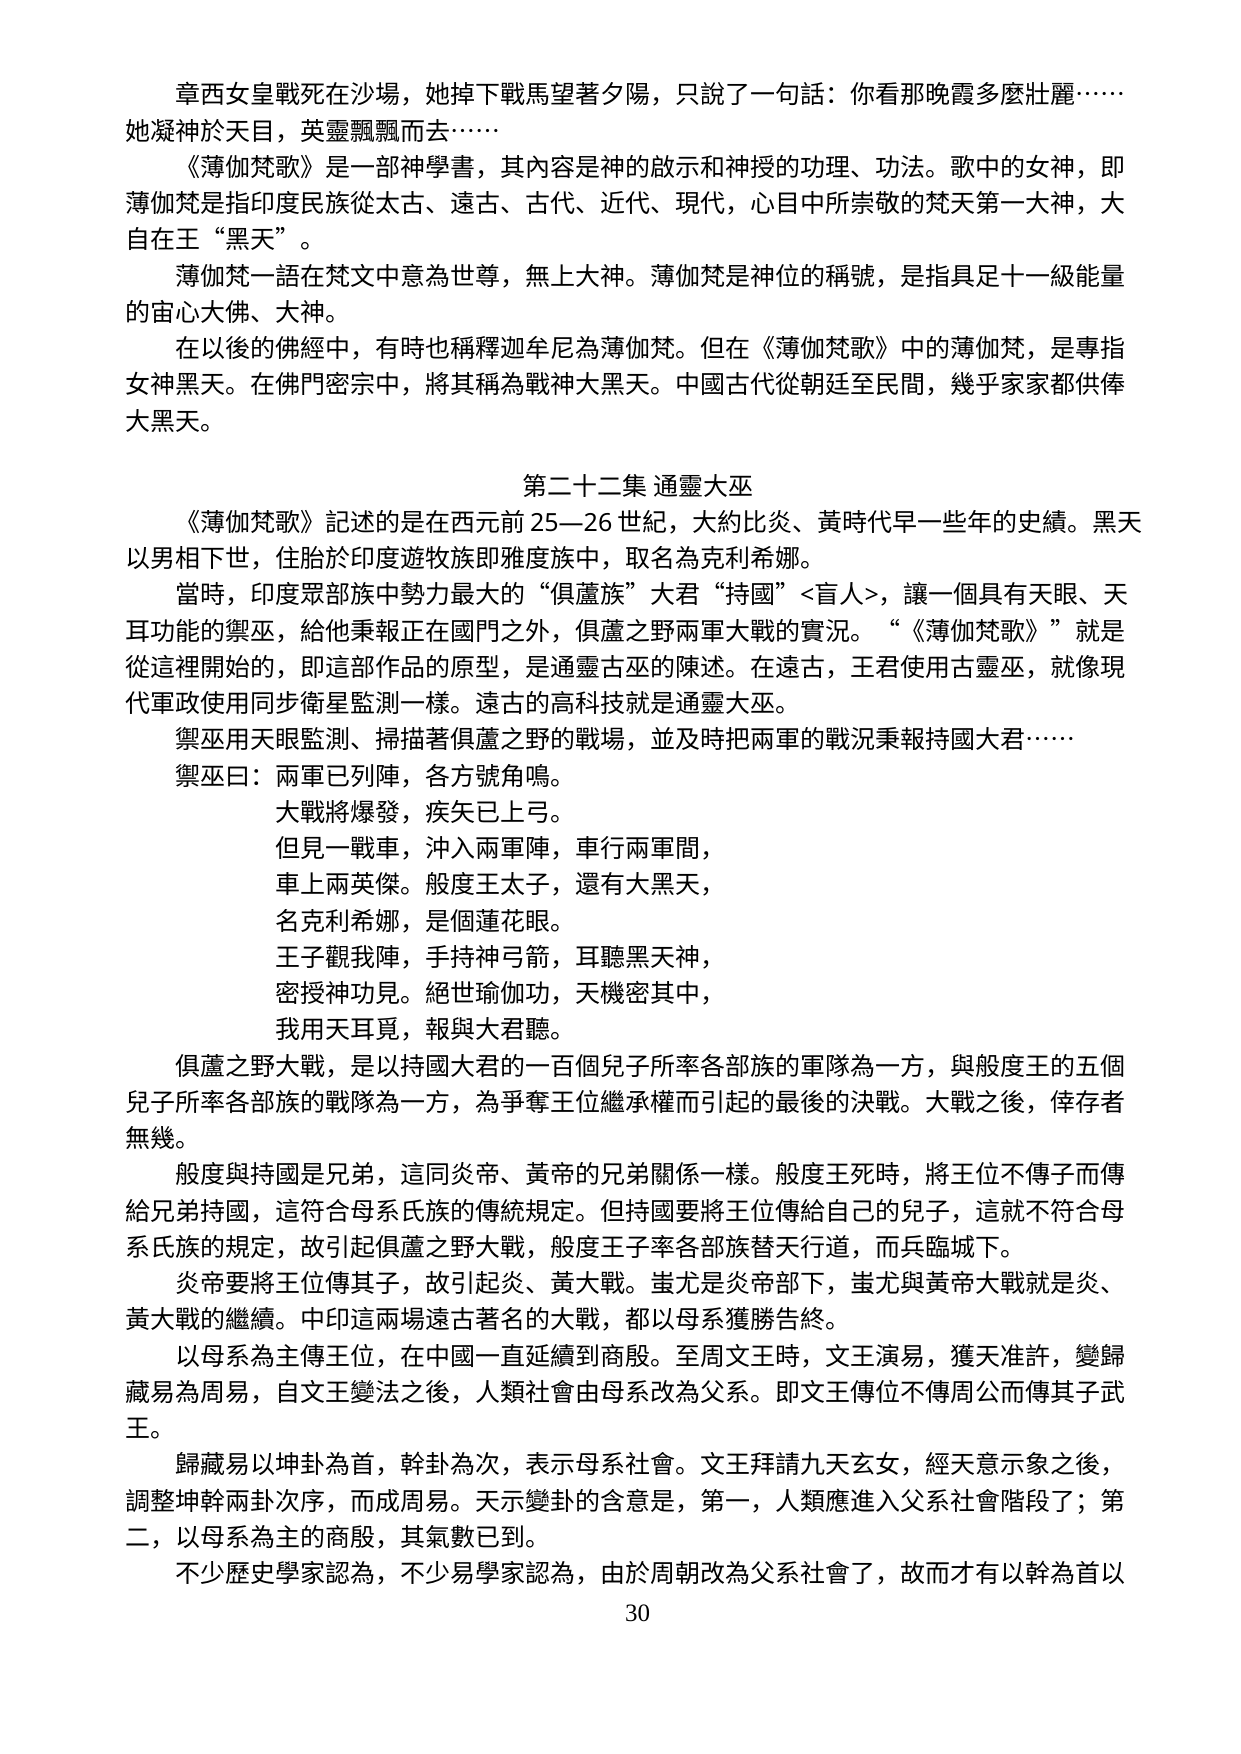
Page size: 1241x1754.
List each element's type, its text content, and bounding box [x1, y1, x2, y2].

text 第二十二集 通靈大巫 [292, 466, 983, 502]
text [125, 502, 1146, 1590]
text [125, 75, 1146, 437]
